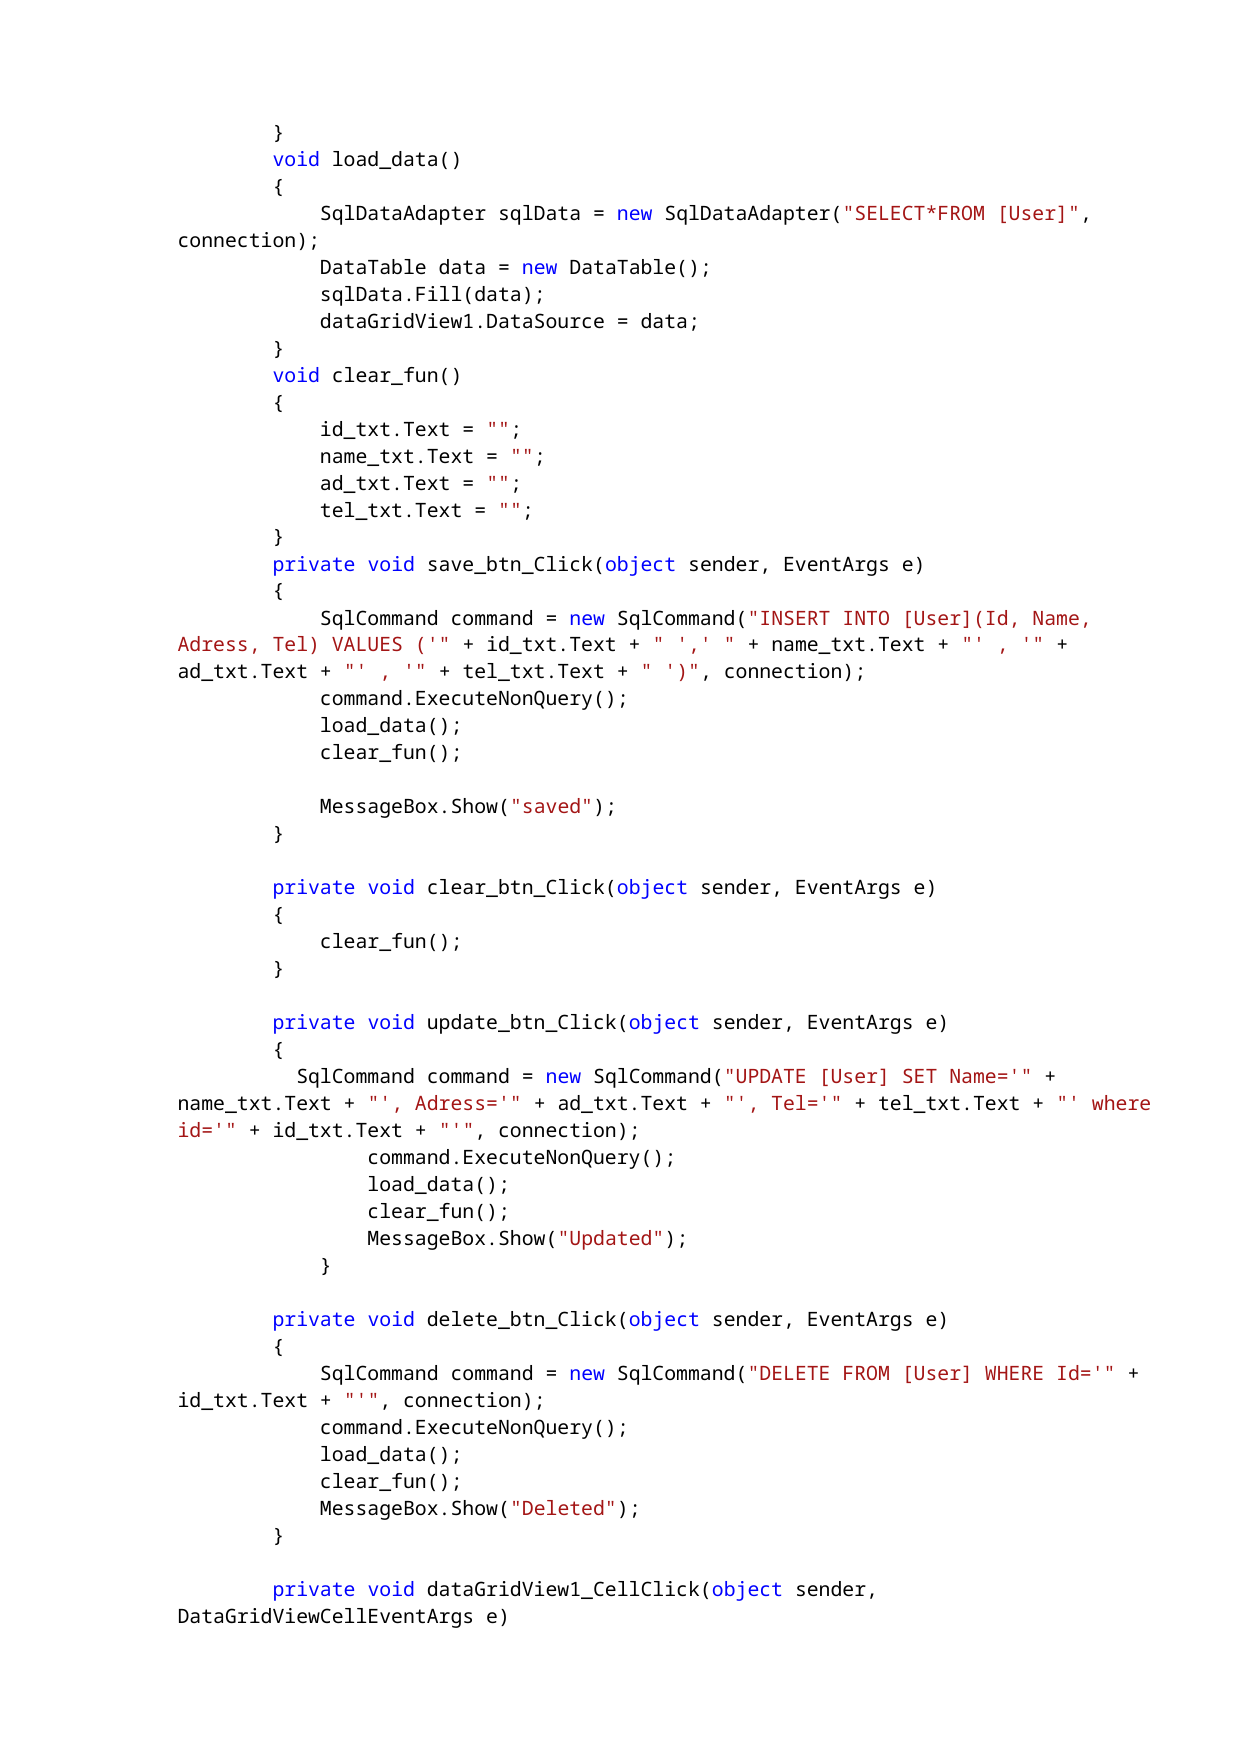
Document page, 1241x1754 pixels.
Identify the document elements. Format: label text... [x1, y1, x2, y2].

text load_data(); [177, 712, 1152, 739]
text MessageBox.Show("Updated"); [177, 1224, 1152, 1251]
text private void dataGridView1_CellClick(object sender, DataGridViewCellEventArgs e) [177, 1575, 1152, 1629]
text load_data(); [177, 1170, 1152, 1197]
text name_txt.Text = ""; [177, 442, 1152, 469]
text { [177, 388, 1152, 415]
text } [177, 1521, 1152, 1548]
text dataGridView1.DataSource = data; [177, 307, 1152, 334]
text { [177, 1035, 1152, 1062]
text sqlData.Fill(data); [177, 280, 1152, 307]
text } [177, 334, 1152, 361]
text load_data(); [177, 1440, 1152, 1467]
text command.ExecuteNonQuery(); [177, 685, 1152, 712]
text } [177, 118, 1152, 145]
text id_txt.Text = ""; [177, 415, 1152, 442]
text } [177, 523, 1152, 550]
text void load_data() [177, 145, 1152, 172]
text } [177, 1251, 1152, 1278]
text } [177, 819, 1152, 847]
text clear_fun(); [177, 1467, 1152, 1494]
text SqlCommand command = new SqlCommand("DELETE FROM [User] WHERE Id='" + id_txt.Text + "'", connection); [177, 1359, 1152, 1413]
text private void update_btn_Click(object sender, EventArgs e) [177, 1008, 1152, 1035]
text command.ExecuteNonQuery(); [177, 1143, 1152, 1170]
text clear_fun(); [177, 927, 1152, 954]
text MessageBox.Show("Deleted"); [177, 1494, 1152, 1521]
text clear_fun(); [177, 739, 1152, 766]
text private void save_btn_Click(object sender, EventArgs e) [177, 550, 1152, 577]
text clear_fun(); [177, 1197, 1152, 1224]
text SqlCommand command = new SqlCommand("INSERT INTO [User](Id, Name, Adress, Tel) VALUES ('" + id_txt.Text + " ',' " + name_txt.Text + "' , '" + ad_txt.Text + "' , '" + tel_txt.Text + " ')", connection); [177, 604, 1152, 685]
text command.ExecuteNonQuery(); [177, 1413, 1152, 1440]
text { [177, 901, 1152, 927]
text SqlCommand command = new SqlCommand("UPDATE [User] SET Name='" + name_txt.Text + "', Adress='" + ad_txt.Text + "', Tel='" + tel_txt.Text + "' where id='" + id_txt.Text + "'", connection); [177, 1062, 1152, 1143]
text void clear_fun() [177, 361, 1152, 388]
text private void delete_btn_Click(object sender, EventArgs e) [177, 1305, 1152, 1332]
text DataTable data = new DataTable(); [177, 253, 1152, 280]
text SqlDataAdapter sqlData = new SqlDataAdapter("SELECT*FROM [User]", connection); [177, 199, 1152, 253]
text private void clear_btn_Click(object sender, EventArgs e) [177, 873, 1152, 901]
text { [177, 172, 1152, 199]
text } [177, 954, 1152, 981]
text ad_txt.Text = ""; [177, 469, 1152, 496]
text tel_txt.Text = ""; [177, 496, 1152, 523]
text { [177, 1332, 1152, 1359]
text MessageBox.Show("saved"); [177, 793, 1152, 819]
text { [177, 577, 1152, 604]
